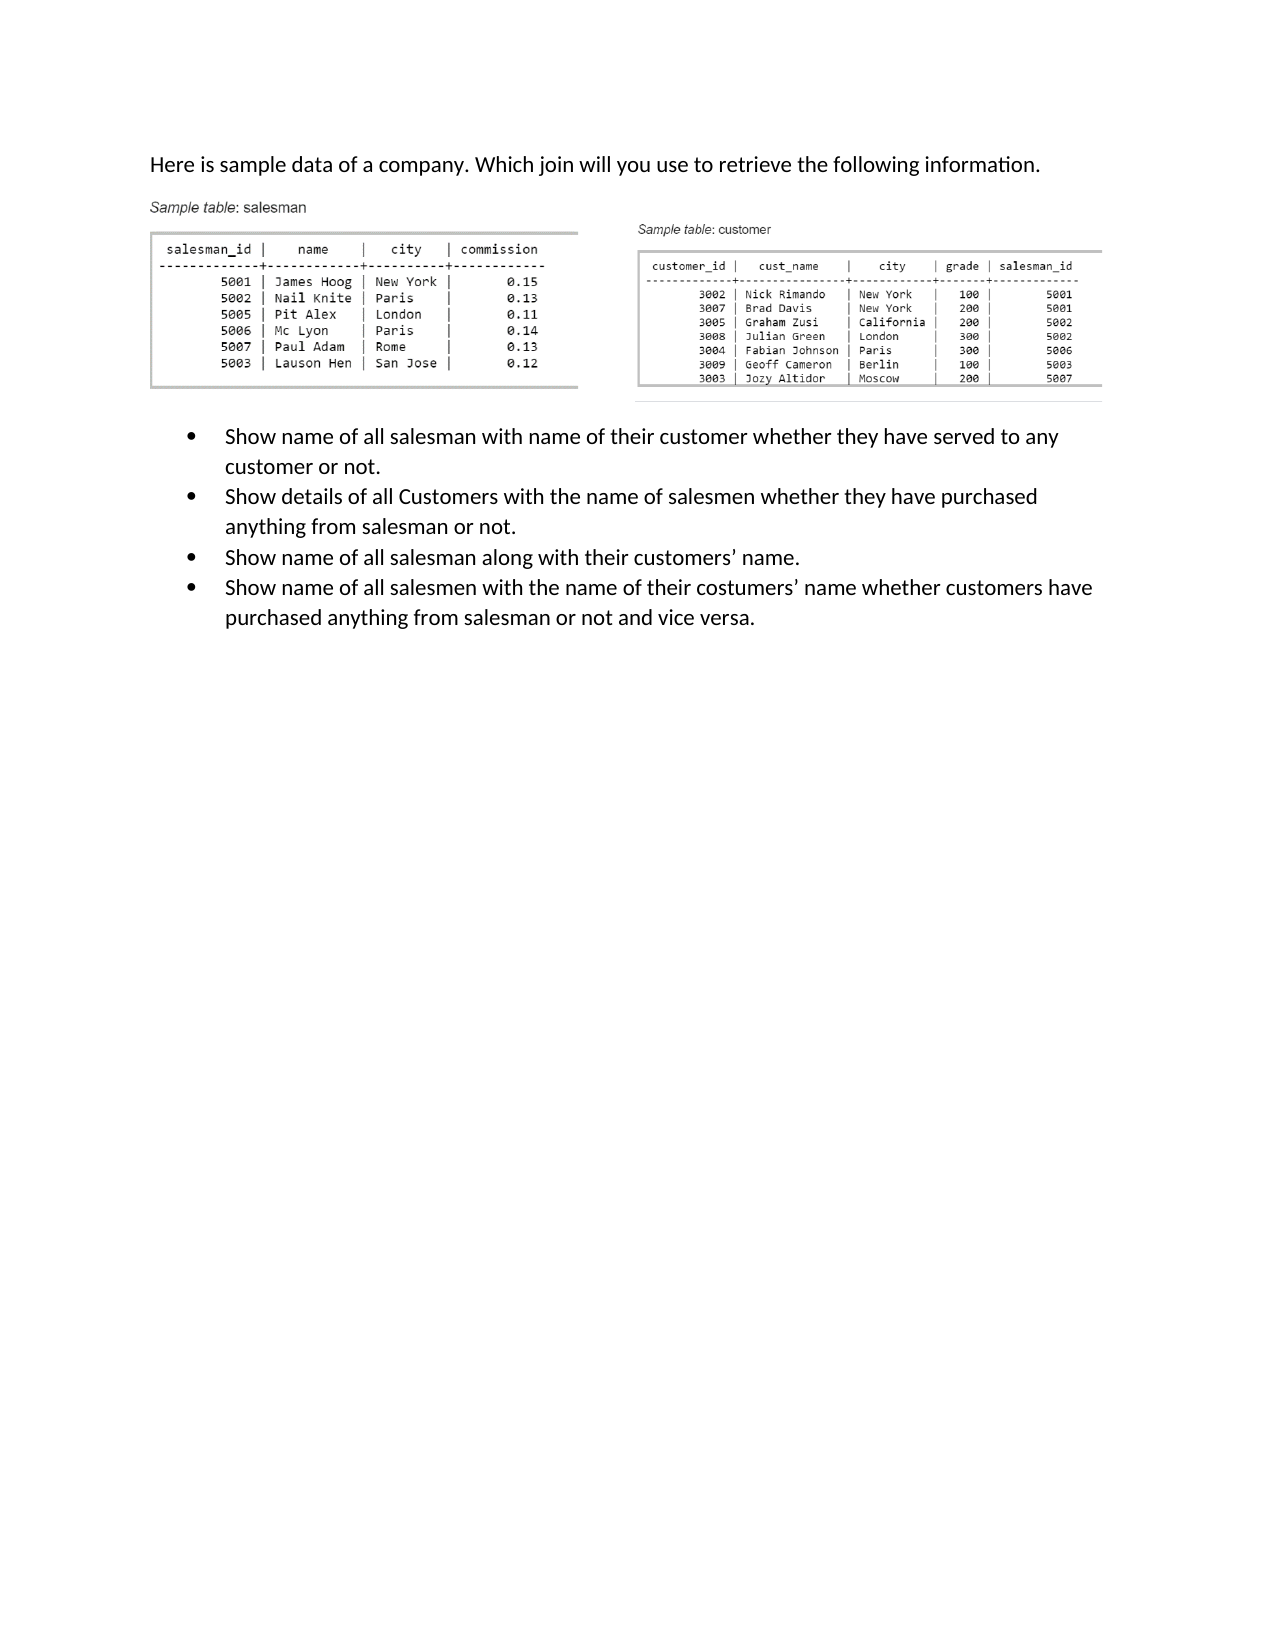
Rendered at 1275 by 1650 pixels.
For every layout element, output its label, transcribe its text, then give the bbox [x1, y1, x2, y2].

list Show name of all salesman with name of their customer whether they have served to any customer or not. [187, 422, 1125, 480]
list Show name of all salesmen with the name of their costumers’ name whether customers have purchased anything from salesman or not and vice versa. [187, 573, 1125, 631]
text Here is sample data of a company. Which join will you use to retrieve the following information. [150, 150, 1125, 178]
picture [635, 216, 1103, 403]
picture [150, 196, 579, 403]
list Show details of all Customers with the name of salesmen whether they have purchased anything from salesman or not. [187, 482, 1125, 540]
list Show name of all salesman along with their customers’ name. [187, 543, 1125, 571]
